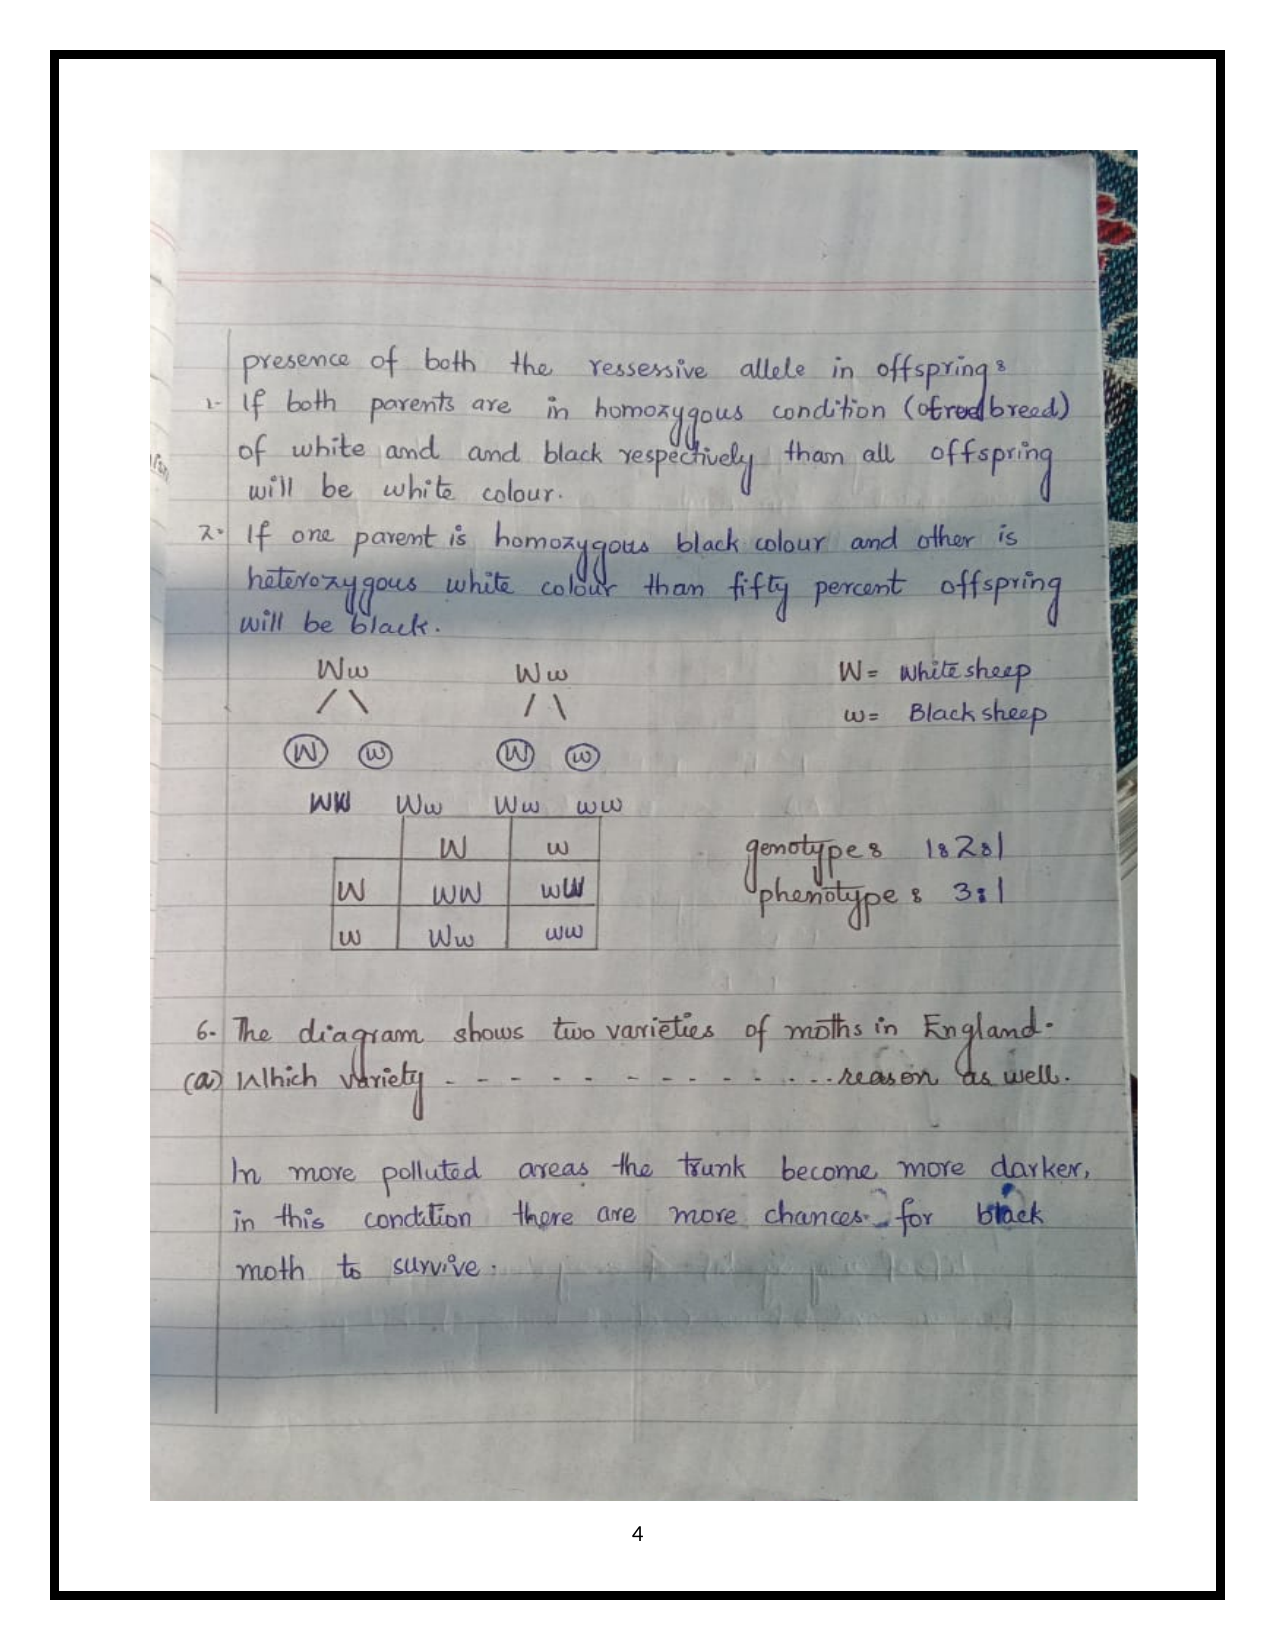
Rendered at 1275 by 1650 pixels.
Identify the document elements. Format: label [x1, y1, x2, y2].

picture [150, 150, 1138, 1501]
